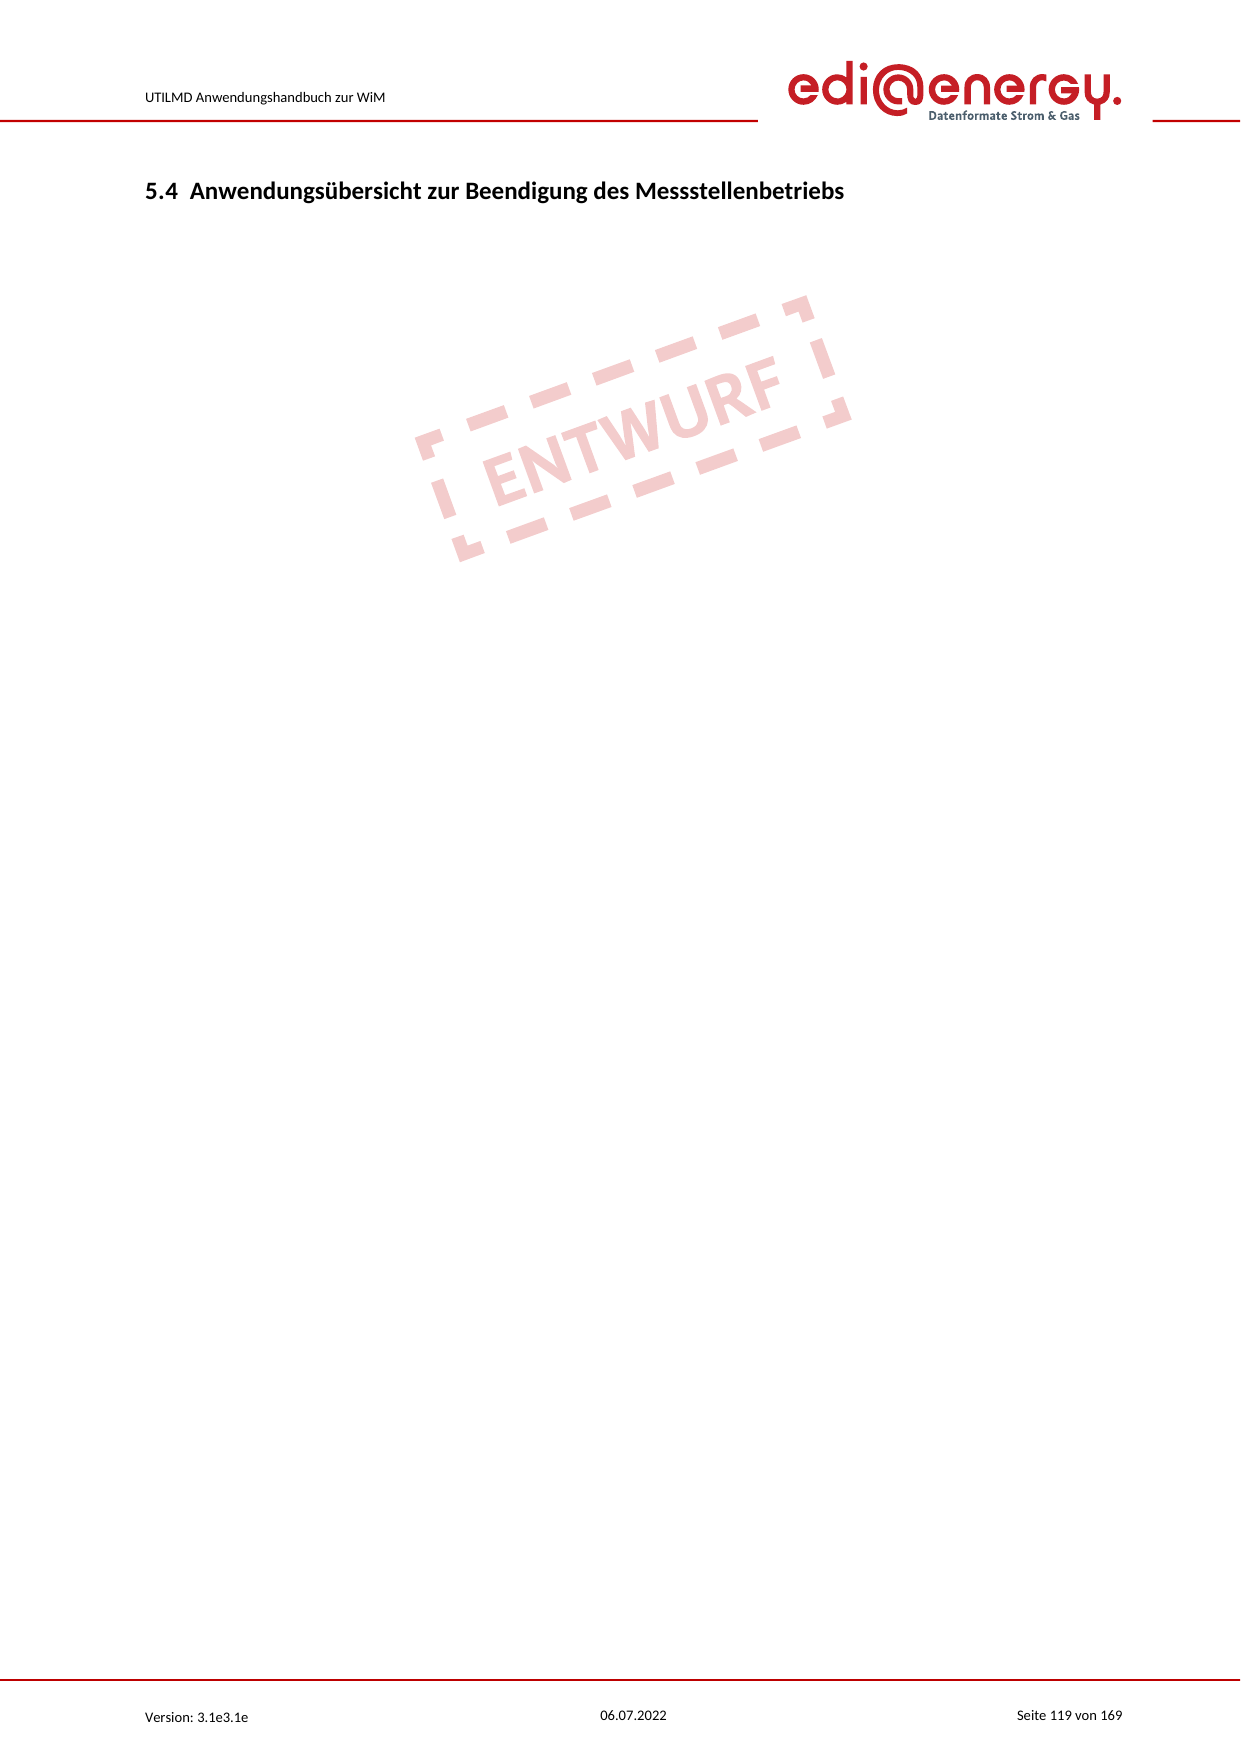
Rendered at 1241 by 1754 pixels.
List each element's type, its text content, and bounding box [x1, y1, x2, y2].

subtitle Anwendungsübersicht zur Beendigung des Messstellenbetriebs [145, 173, 1122, 206]
